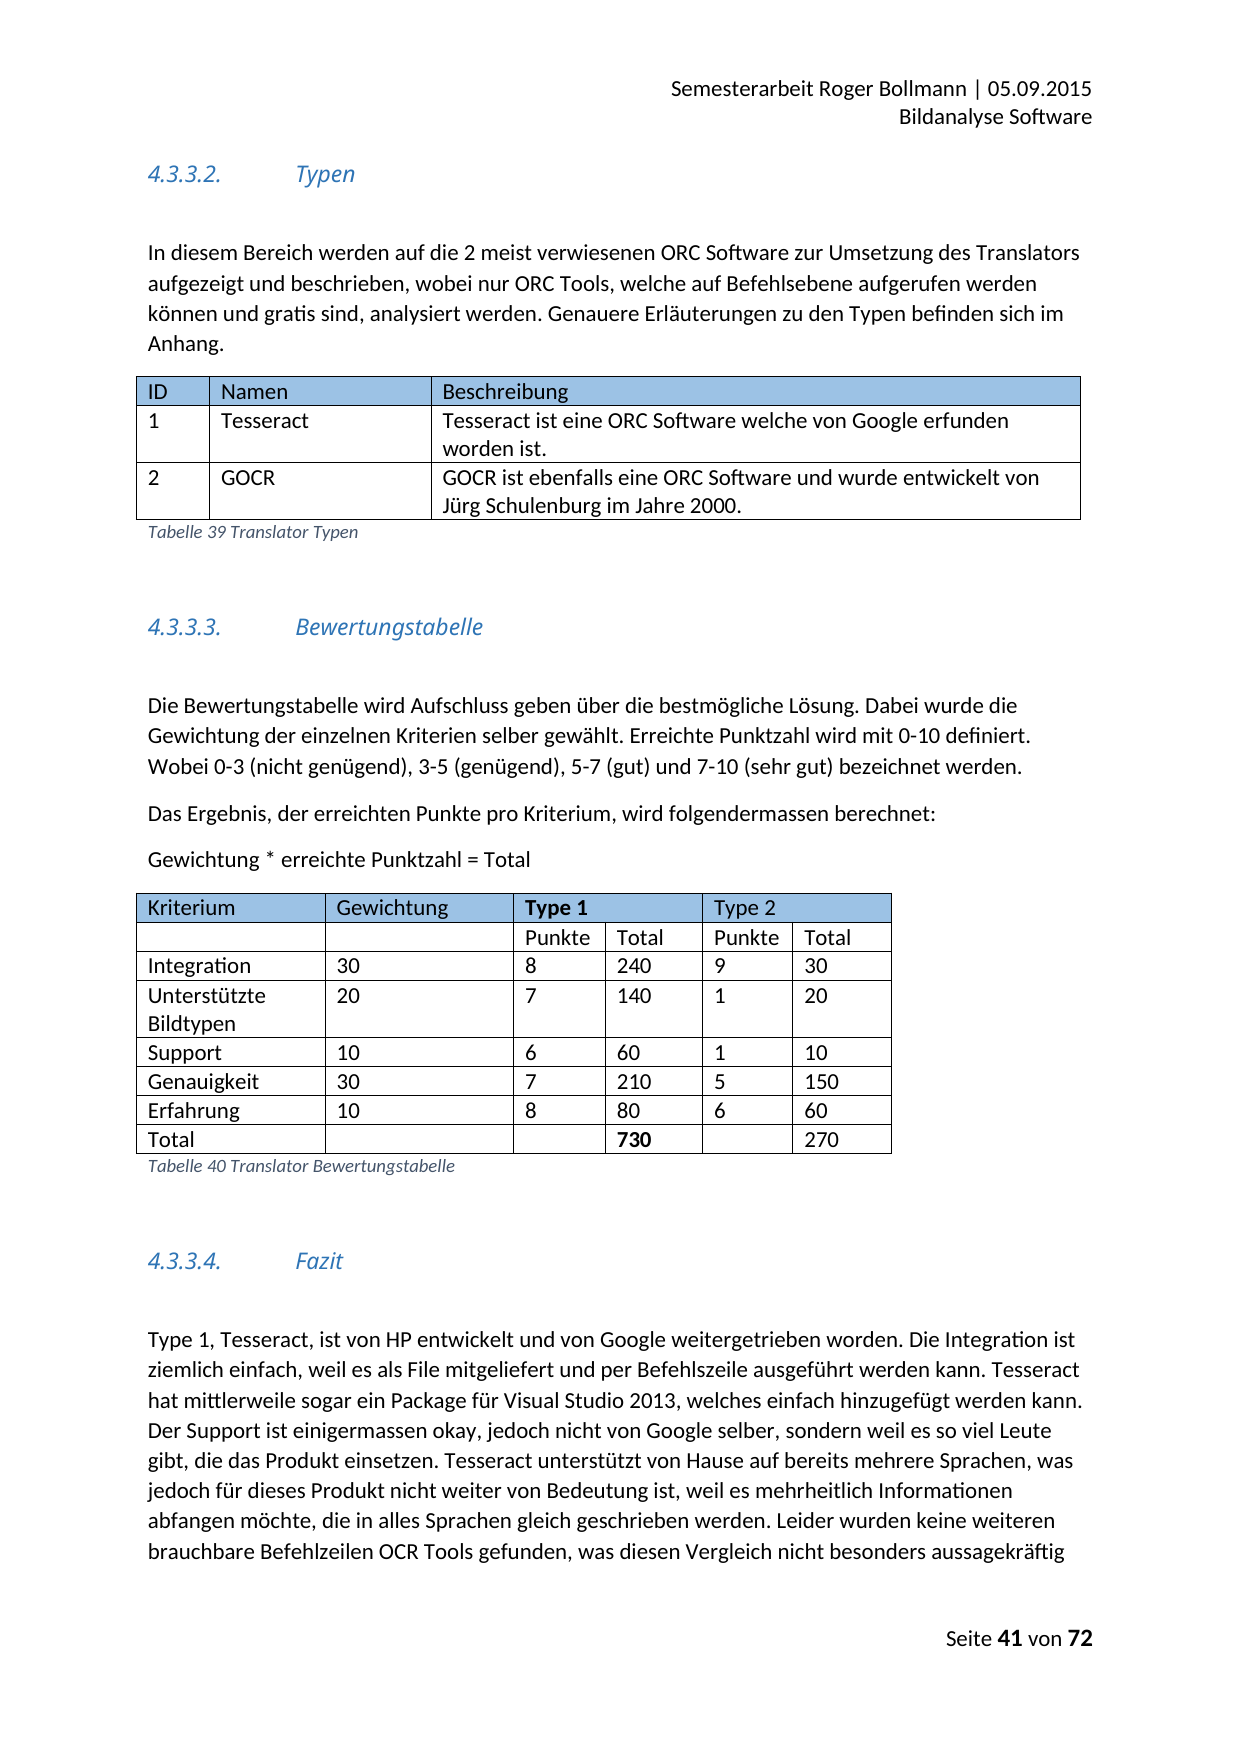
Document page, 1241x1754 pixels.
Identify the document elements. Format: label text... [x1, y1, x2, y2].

table_cell 30 [793, 952, 891, 980]
table_cell Support [137, 1038, 325, 1066]
text Die Bewertungstabelle wird Aufschluss geben über die bestmögliche Lösung. Dabei wurde die Gewichtung der einzelnen Kriterien selber gewählt. Erreichte Punktzahl wird mit 0-10 definiert. Wobei 0-3 (nicht genügend), 3-5 (genügend), 5-7 (gut) und 7-10 (sehr gut) bezeichnet werden. [148, 691, 1093, 780]
table_cell GOCR [210, 463, 431, 519]
table_cell Genauigkeit [137, 1067, 325, 1095]
table_cell 10 [326, 1096, 513, 1124]
table_cell 10 [326, 1038, 513, 1066]
table_cell [326, 923, 513, 951]
subtitle Fazit [148, 1245, 1093, 1276]
table_cell 80 [606, 1096, 702, 1124]
text Gewichtung * erreichte Punktzahl = Total [148, 846, 1093, 874]
table_cell 5 [703, 1067, 792, 1095]
table_cell 20 [326, 981, 513, 1037]
table_cell GOCR ist ebenfalls eine ORC Software und wurde entwickelt von Jürg Schulenburg im Jahre 2000. [432, 463, 1080, 519]
table_cell 1 [703, 1038, 792, 1066]
table_cell 150 [793, 1067, 891, 1095]
table_cell 2 [137, 463, 209, 519]
table_cell 210 [606, 1067, 702, 1095]
table_cell 1 [137, 406, 209, 462]
table_cell Erfahrung [137, 1096, 325, 1124]
table_cell 140 [606, 981, 702, 1037]
table_cell 10 [793, 1038, 891, 1066]
table_cell 6 [514, 1038, 605, 1066]
table_cell Integration [137, 952, 325, 980]
table_cell 270 [793, 1125, 891, 1153]
table_header Type 2 [703, 894, 891, 922]
table_cell [703, 1125, 792, 1153]
table_cell 1 [703, 981, 792, 1037]
table_header Gewichtung [326, 894, 513, 922]
table_cell Unterstützte Bildtypen [137, 981, 325, 1037]
table_cell 7 [514, 981, 605, 1037]
table_cell 730 [606, 1125, 702, 1153]
table_cell 240 [606, 952, 702, 980]
table_header Type 1 [514, 894, 702, 922]
table_header ID [137, 377, 209, 405]
table_cell 8 [514, 952, 605, 980]
table_header Beschreibung [432, 377, 1080, 405]
table_cell Punkte [703, 923, 792, 951]
table_cell Total [137, 1125, 325, 1153]
table_cell [137, 923, 325, 951]
table_cell 7 [514, 1067, 605, 1095]
table_cell Total [606, 923, 702, 951]
table_cell Punkte [514, 923, 605, 951]
table_cell Total [793, 923, 891, 951]
table_header Kriterium [137, 894, 325, 922]
table_cell Tesseract [210, 406, 431, 462]
table_cell 6 [703, 1096, 792, 1124]
text In diesem Bereich werden auf die 2 meist verwiesenen ORC Software zur Umsetzung des Translators aufgezeigt und beschrieben, wobei nur ORC Tools, welche auf Befehlsebene aufgerufen werden können und gratis sind, analysiert werden. Genauere Erläuterungen zu den Typen befinden sich im Anhang. [148, 238, 1093, 357]
table_cell 8 [514, 1096, 605, 1124]
table_cell 9 [703, 952, 792, 980]
table_cell 60 [606, 1038, 702, 1066]
table_cell 30 [326, 952, 513, 980]
table_cell [514, 1125, 605, 1153]
table_cell 60 [793, 1096, 891, 1124]
table_cell 20 [793, 981, 891, 1037]
subtitle Typen [148, 158, 1093, 189]
table_cell 30 [326, 1067, 513, 1095]
table_header Namen [210, 377, 431, 405]
table_cell Tesseract ist eine ORC Software welche von Google erfunden worden ist. [432, 406, 1080, 462]
table_cell [326, 1125, 513, 1153]
subtitle Bewertungstabelle [148, 611, 1093, 642]
text Das Ergebnis, der erreichten Punkte pro Kriterium, wird folgendermassen berechnet: [148, 799, 1093, 827]
